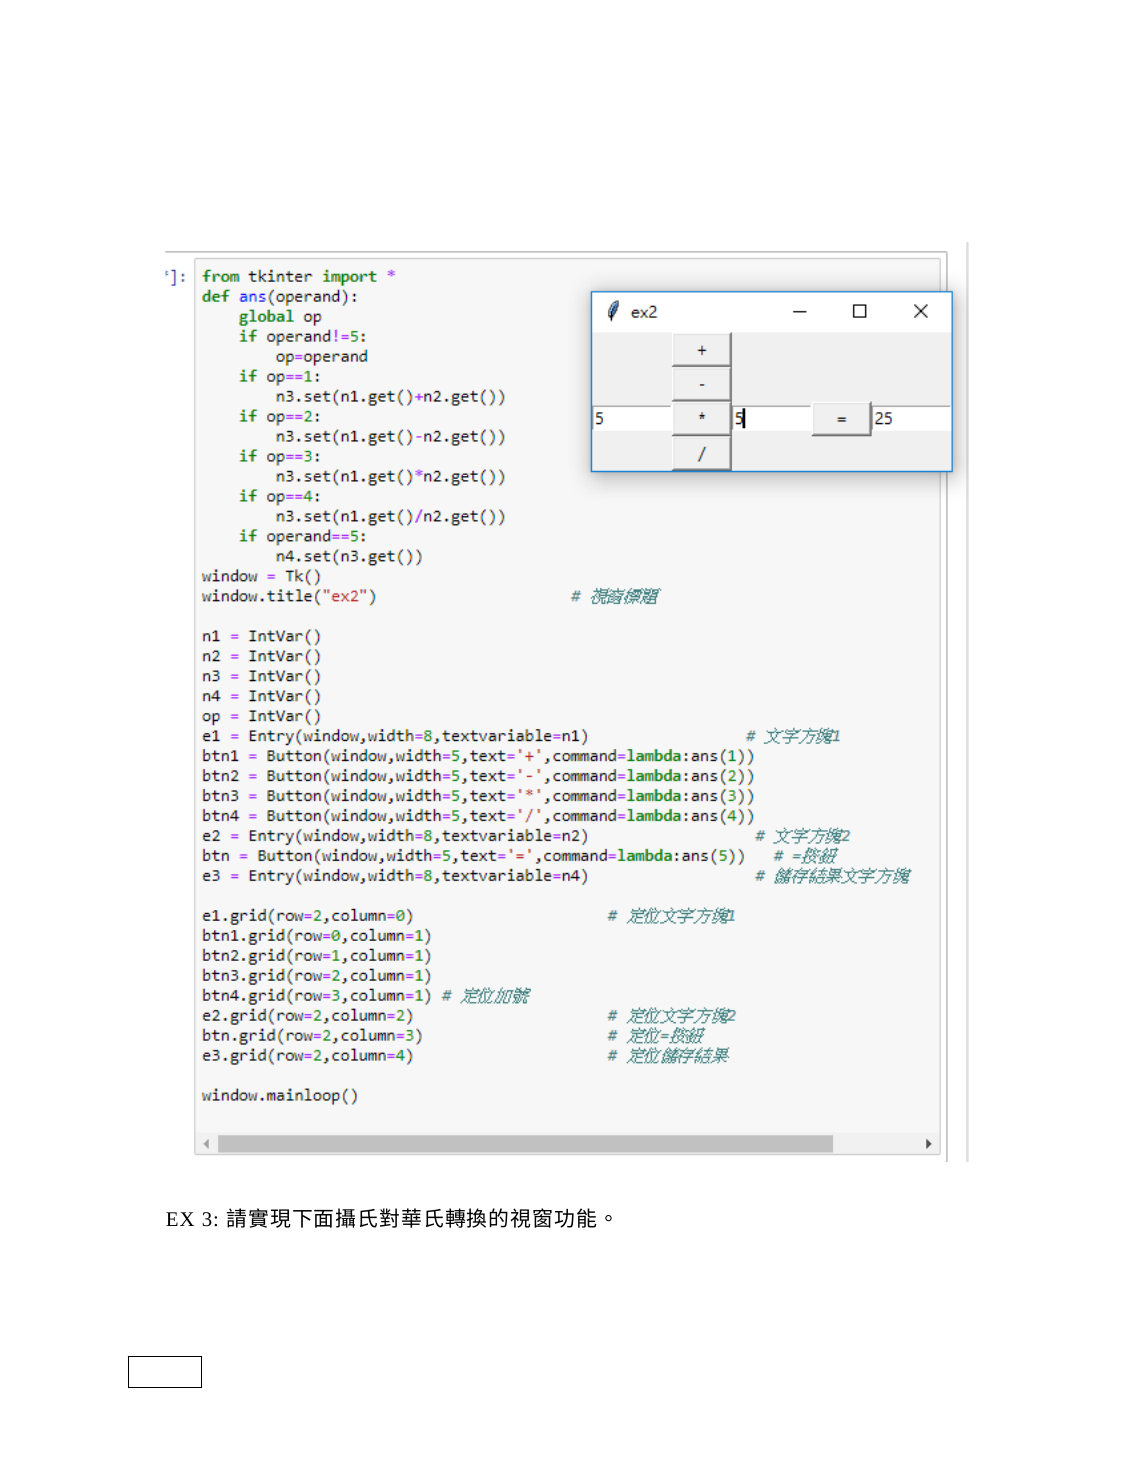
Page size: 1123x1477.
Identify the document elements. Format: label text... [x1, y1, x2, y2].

picture [165, 242, 969, 1162]
text EX 3: 請實現下面攝氏對華氏轉換的視窗功能。 [166, 1199, 969, 1236]
